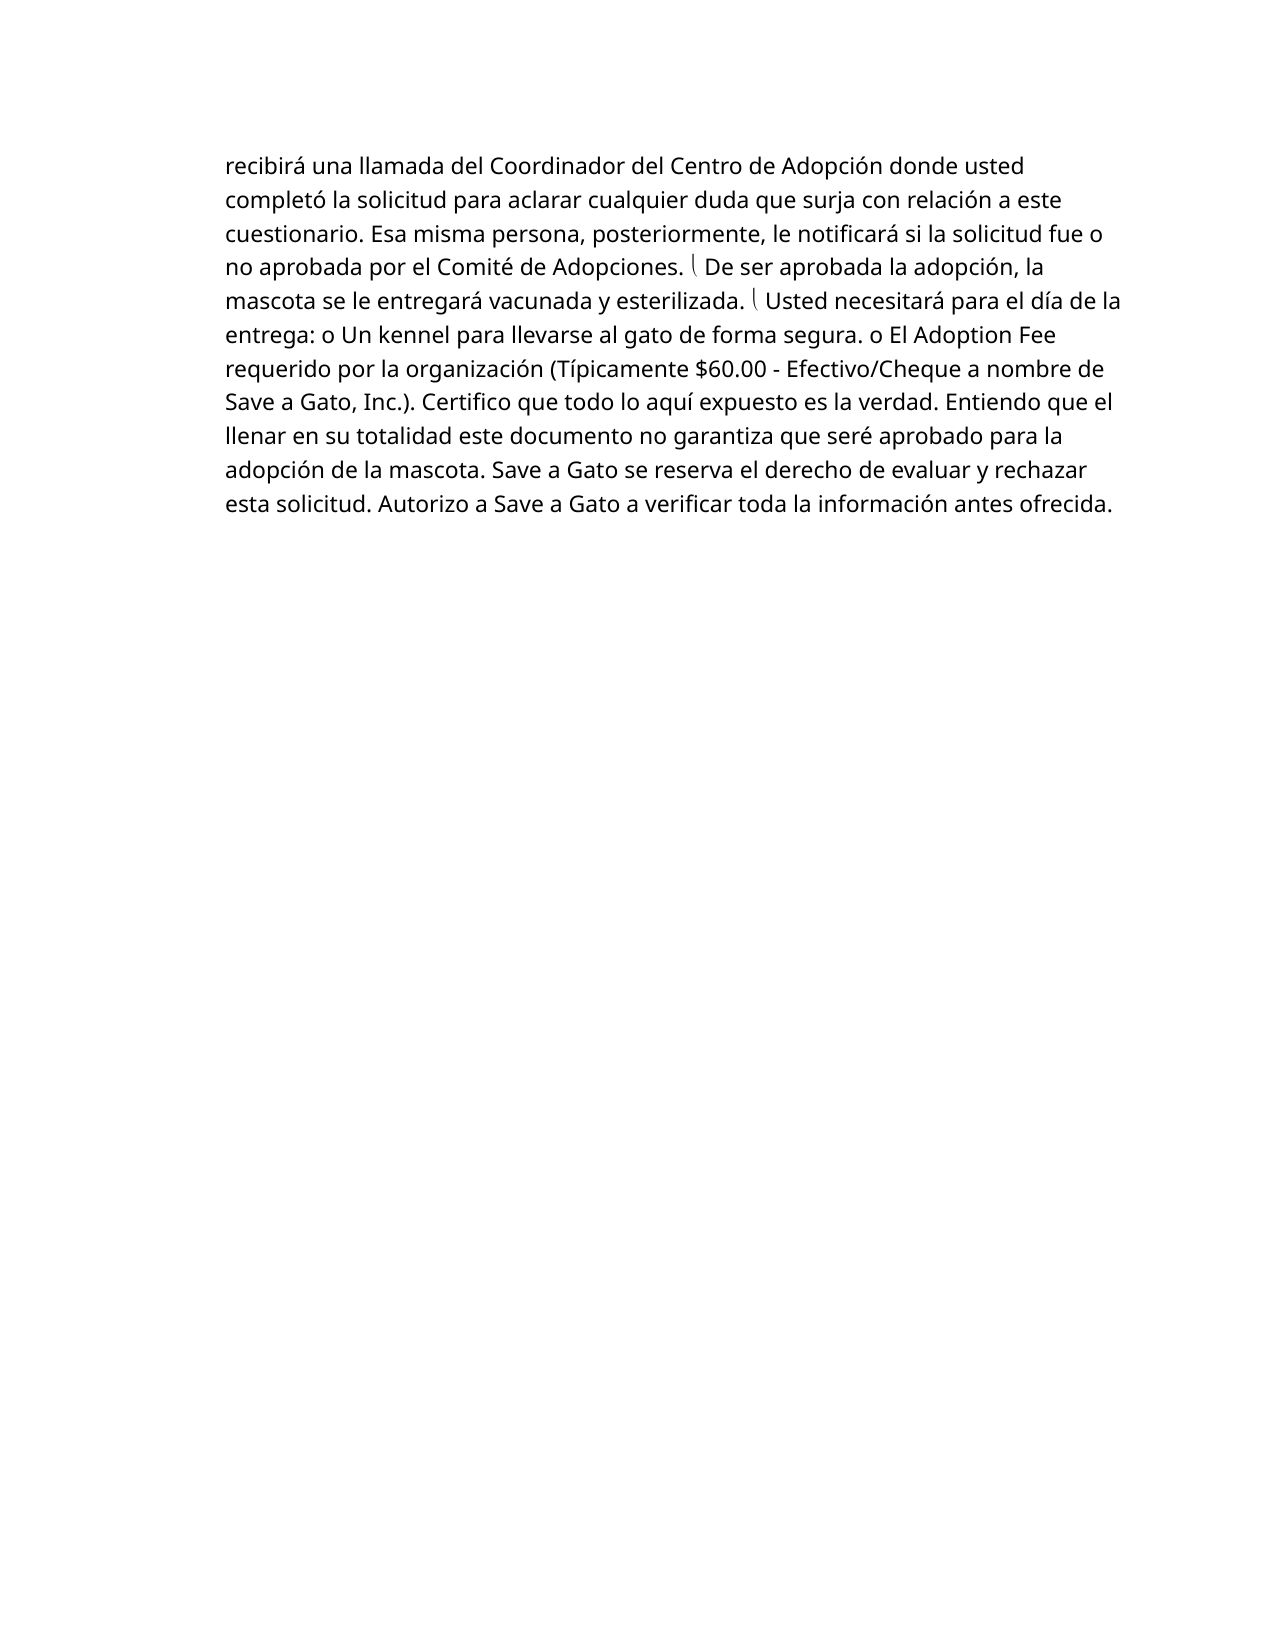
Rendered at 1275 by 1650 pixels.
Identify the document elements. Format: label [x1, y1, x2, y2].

list [225, 150, 1125, 519]
